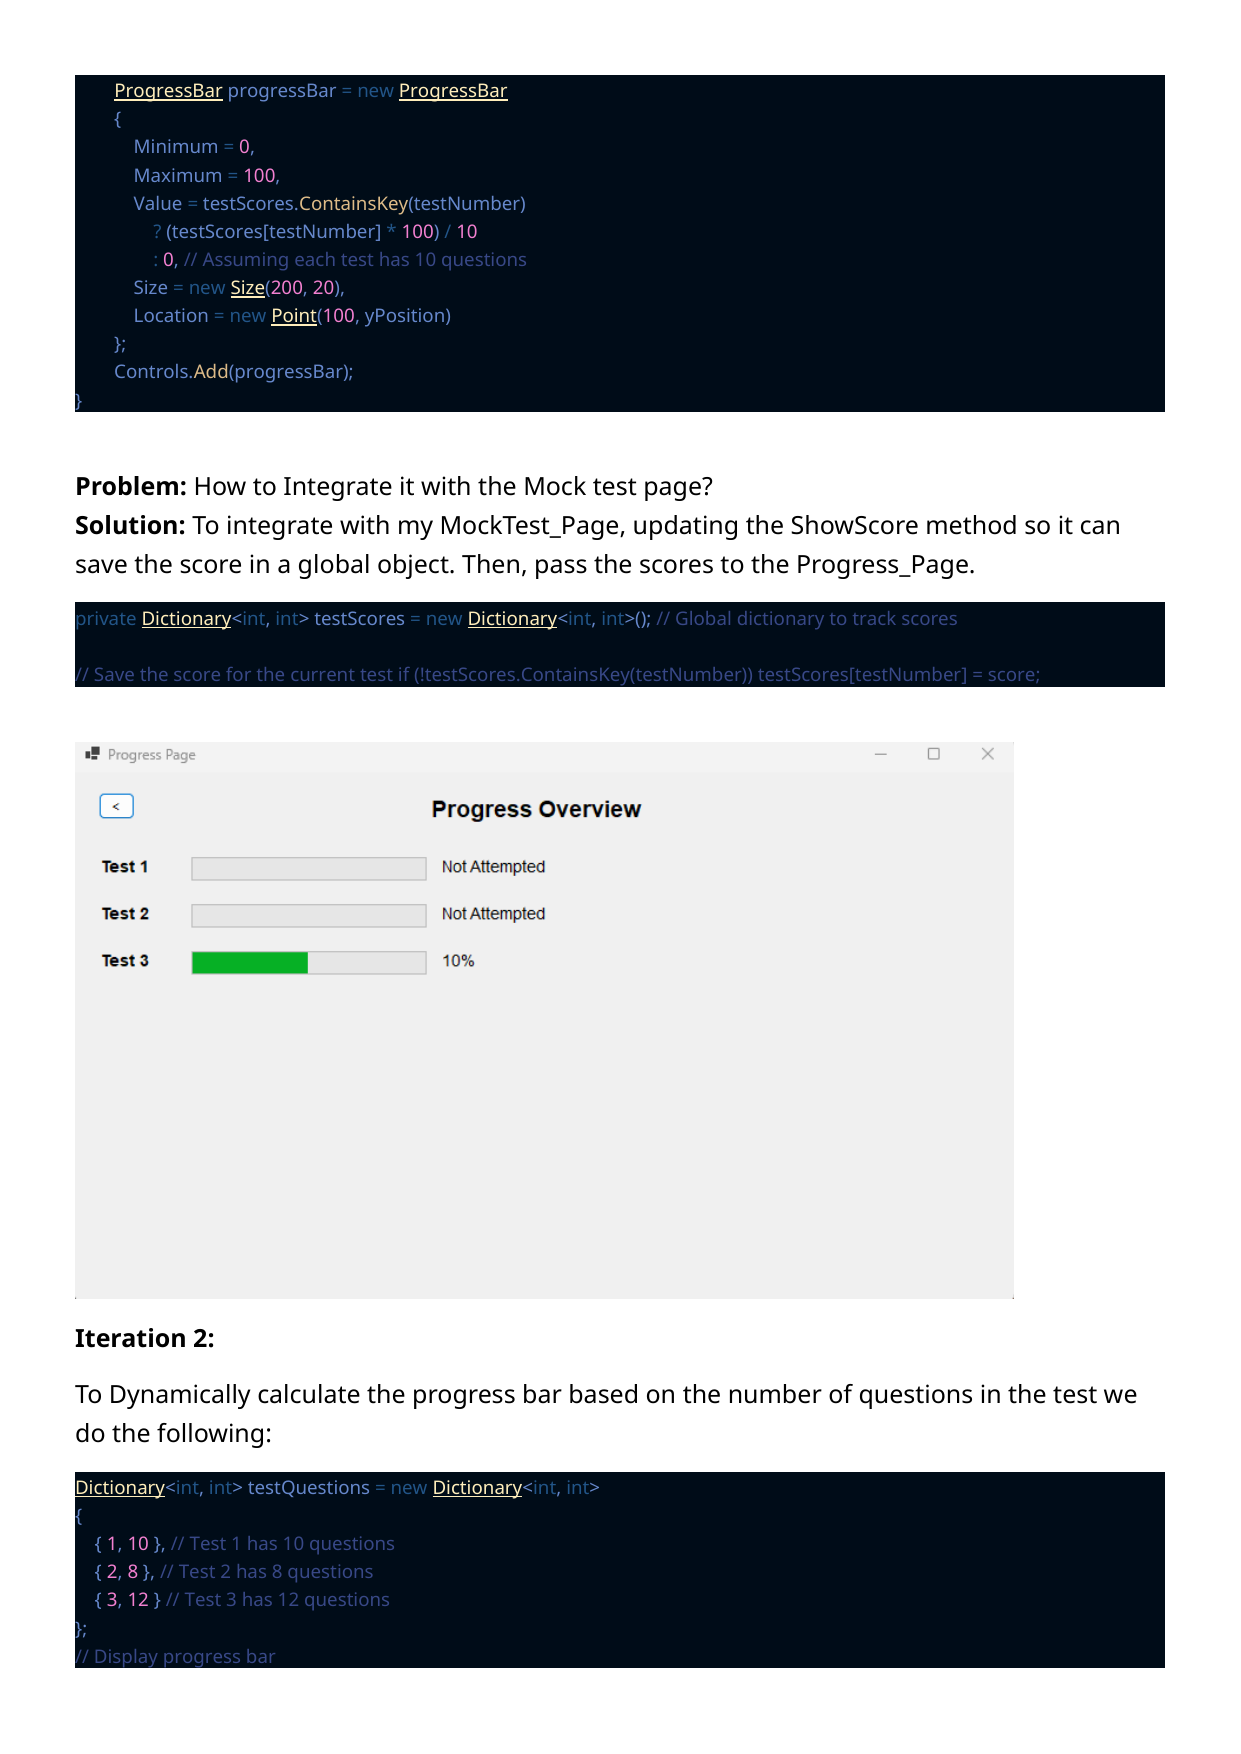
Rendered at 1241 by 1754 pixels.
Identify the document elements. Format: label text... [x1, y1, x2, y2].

text ? (testScores[testNumber] * 100) / 10 [75, 216, 1165, 244]
text : 0, // Assuming each test has 10 questions [75, 244, 1165, 272]
text Maximum = 100, [75, 159, 1165, 187]
text private Dictionary<int, int> testScores = new Dictionary<int, int>(); // Global dictionary to track scores [75, 602, 1165, 631]
text Controls.Add(progressBar); [75, 356, 1165, 384]
text Problem: How to Integrate it with the Mock test page? Solution: To integrate with my MockTest_Page, updating the ShowScore method so it can save the score in a global object. Then, pass the scores to the Progress_Page. [75, 468, 1165, 581]
text Location = new Point(100, yPosition) [75, 300, 1165, 328]
text To Dynamically calculate the progress bar based on the number of questions in the test we do the following: [75, 1377, 1165, 1450]
picture [75, 742, 1014, 1299]
text Minimum = 0, [75, 131, 1165, 159]
text // Save the score for the current test if (!testScores.ContainsKey(testNumber)) testScores[testNumber] = score; [75, 659, 1165, 687]
text Value = testScores.ContainsKey(testNumber) [75, 187, 1165, 216]
text { [75, 103, 1165, 131]
text { 3, 12 } // Test 3 has 12 questions [75, 1584, 1165, 1612]
text { [75, 1500, 1165, 1528]
text }; [75, 328, 1165, 356]
text Size = new Size(200, 20), [75, 272, 1165, 300]
text { 1, 10 }, // Test 1 has 10 questions [75, 1528, 1165, 1556]
text Dictionary<int, int> testQuestions = new Dictionary<int, int> [75, 1472, 1165, 1500]
text } [75, 384, 1165, 412]
text ProgressBar progressBar = new ProgressBar [75, 75, 1165, 103]
text }; [75, 1612, 1165, 1640]
text // Display progress bar [75, 1640, 1165, 1668]
text Iteration 2: [75, 1321, 1165, 1355]
text { 2, 8 }, // Test 2 has 8 questions [75, 1556, 1165, 1584]
